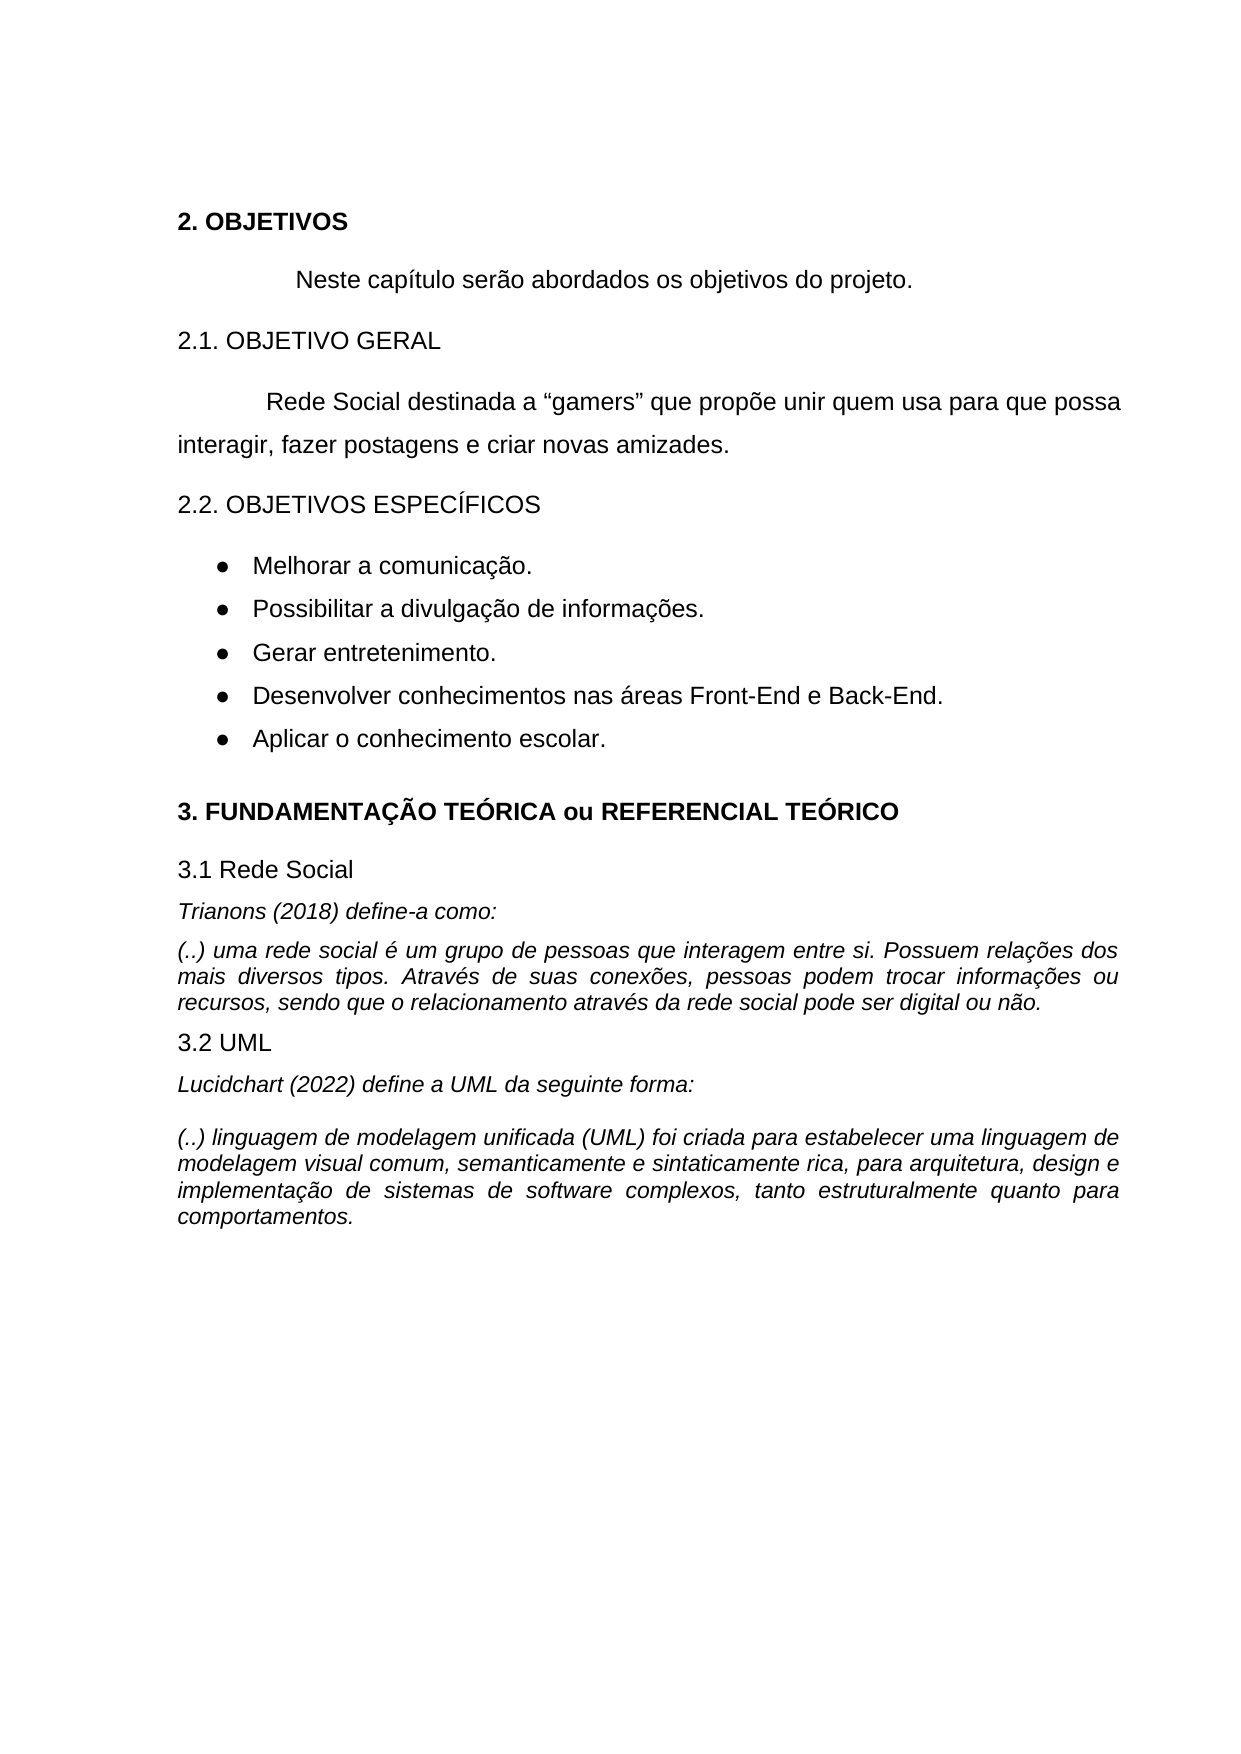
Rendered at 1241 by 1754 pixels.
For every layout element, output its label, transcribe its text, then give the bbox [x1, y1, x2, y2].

list Gerar entretenimento. [215, 638, 1122, 666]
list Possibilitar a divulgação de informações. [215, 594, 1122, 623]
text 3.2 UML [177, 1028, 1122, 1057]
text Rede Social destinada a “gamers” que propõe unir quem usa para que possa interagir, fazer postagens e criar novas amizades. [177, 387, 1122, 458]
text (..) uma rede social é um grupo de pessoas que interagem entre si. Possuem relações dos mais diversos tipos. Através de suas conexões, pessoas podem trocar informações ou recursos, sendo que o relacionamento através da rede social pode ser digital ou não. [177, 937, 1122, 1016]
list Aplicar o conhecimento escolar. [215, 724, 1122, 753]
subtitle 2.1. OBJETIVO GERAL [177, 326, 1122, 354]
list Desenvolver conhecimentos nas áreas Front-End e Back-End. [215, 681, 1122, 709]
text Neste capítulo serão abordados os objetivos do projeto. [218, 265, 1122, 294]
list Melhorar a comunicação. [215, 551, 1122, 580]
subtitle 3. FUNDAMENTAÇÃO TEÓRICA ou REFERENCIAL TEÓRICO [177, 796, 1122, 825]
text Trianons (2018) define-a como: [177, 898, 1122, 924]
text Lucidchart (2022) define a UML da seguinte forma: [177, 1071, 1122, 1098]
subtitle 2.2. OBJETIVOS ESPECÍFICOS [177, 491, 1122, 519]
subtitle 2. OBJETIVOS [177, 207, 1122, 235]
text (..) linguagem de modelagem unificada (UML) foi criada para estabelecer uma linguagem de modelagem visual comum, semanticamente e sintaticamente rica, para arquitetura, design e implementação de sistemas de software complexos, tanto estruturalmente quanto para comportamentos. [177, 1124, 1122, 1229]
text 3.1 Rede Social [177, 855, 1122, 883]
